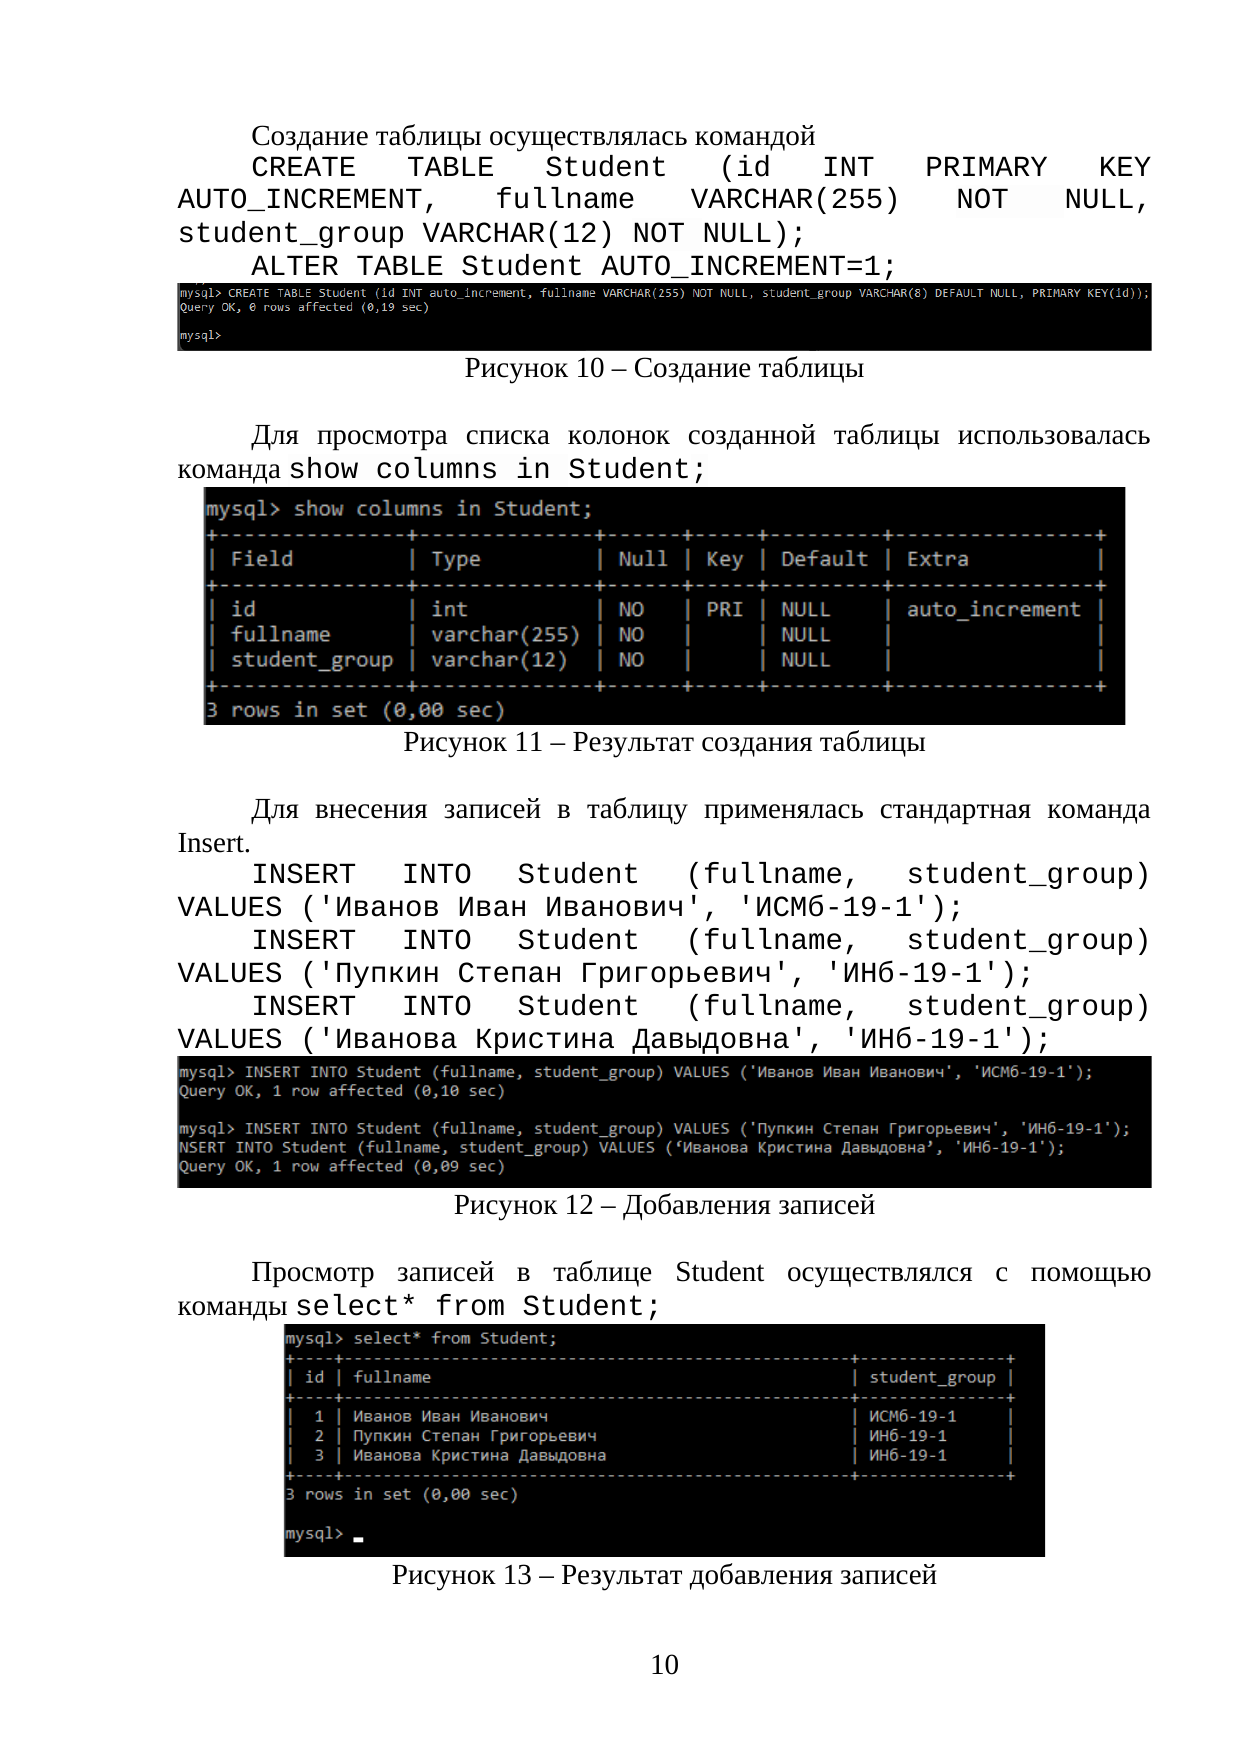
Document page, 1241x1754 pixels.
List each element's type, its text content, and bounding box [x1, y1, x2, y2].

text INSERT INTO Student (fullname, student_group) VALUES ('Иванова Кристина Давыдовна', 'ИНб-19-1'); [177, 991, 1152, 1056]
text CREATE TABLE Student (id INT PRIMARY KEY AUTO_INCREMENT, fullname VARCHAR(255) NOT NULL, student_group VARCHAR(12) NOT NULL); [177, 152, 1152, 251]
text INSERT INTO Student (fullname, student_group) VALUES ('Пупкин Степан Григорьевич', 'ИНб-19-1'); [177, 925, 1152, 991]
picture [203, 487, 1126, 725]
picture [177, 1056, 1152, 1188]
text Рисунок 12 – Добавления записей [177, 1188, 1152, 1221]
text Для просмотра списка колонок созданной таблицы использовалась команда show columns in Student; [177, 417, 1152, 487]
text ALTER TABLE Student AUTO_INCREMENT=1; [177, 251, 1152, 283]
text Создание таблицы осуществлялась командой [177, 118, 1152, 152]
text Рисунок 13 – Результат добавления записей [177, 1557, 1152, 1591]
picture [283, 1324, 1046, 1557]
text Для внесения записей в таблицу применялась стандартная команда Insert. [177, 792, 1152, 859]
picture [177, 283, 1152, 351]
text Рисунок 11 – Результат создания таблицы [177, 724, 1152, 758]
text INSERT INTO Student (fullname, student_group) VALUES ('Иванов Иван Иванович', 'ИСМб-19-1'); [177, 859, 1152, 925]
text Просмотр записей в таблице Student осуществлялся с помощью команды select* from Student; [177, 1254, 1152, 1324]
text Рисунок 10 – Создание таблицы [177, 351, 1152, 384]
